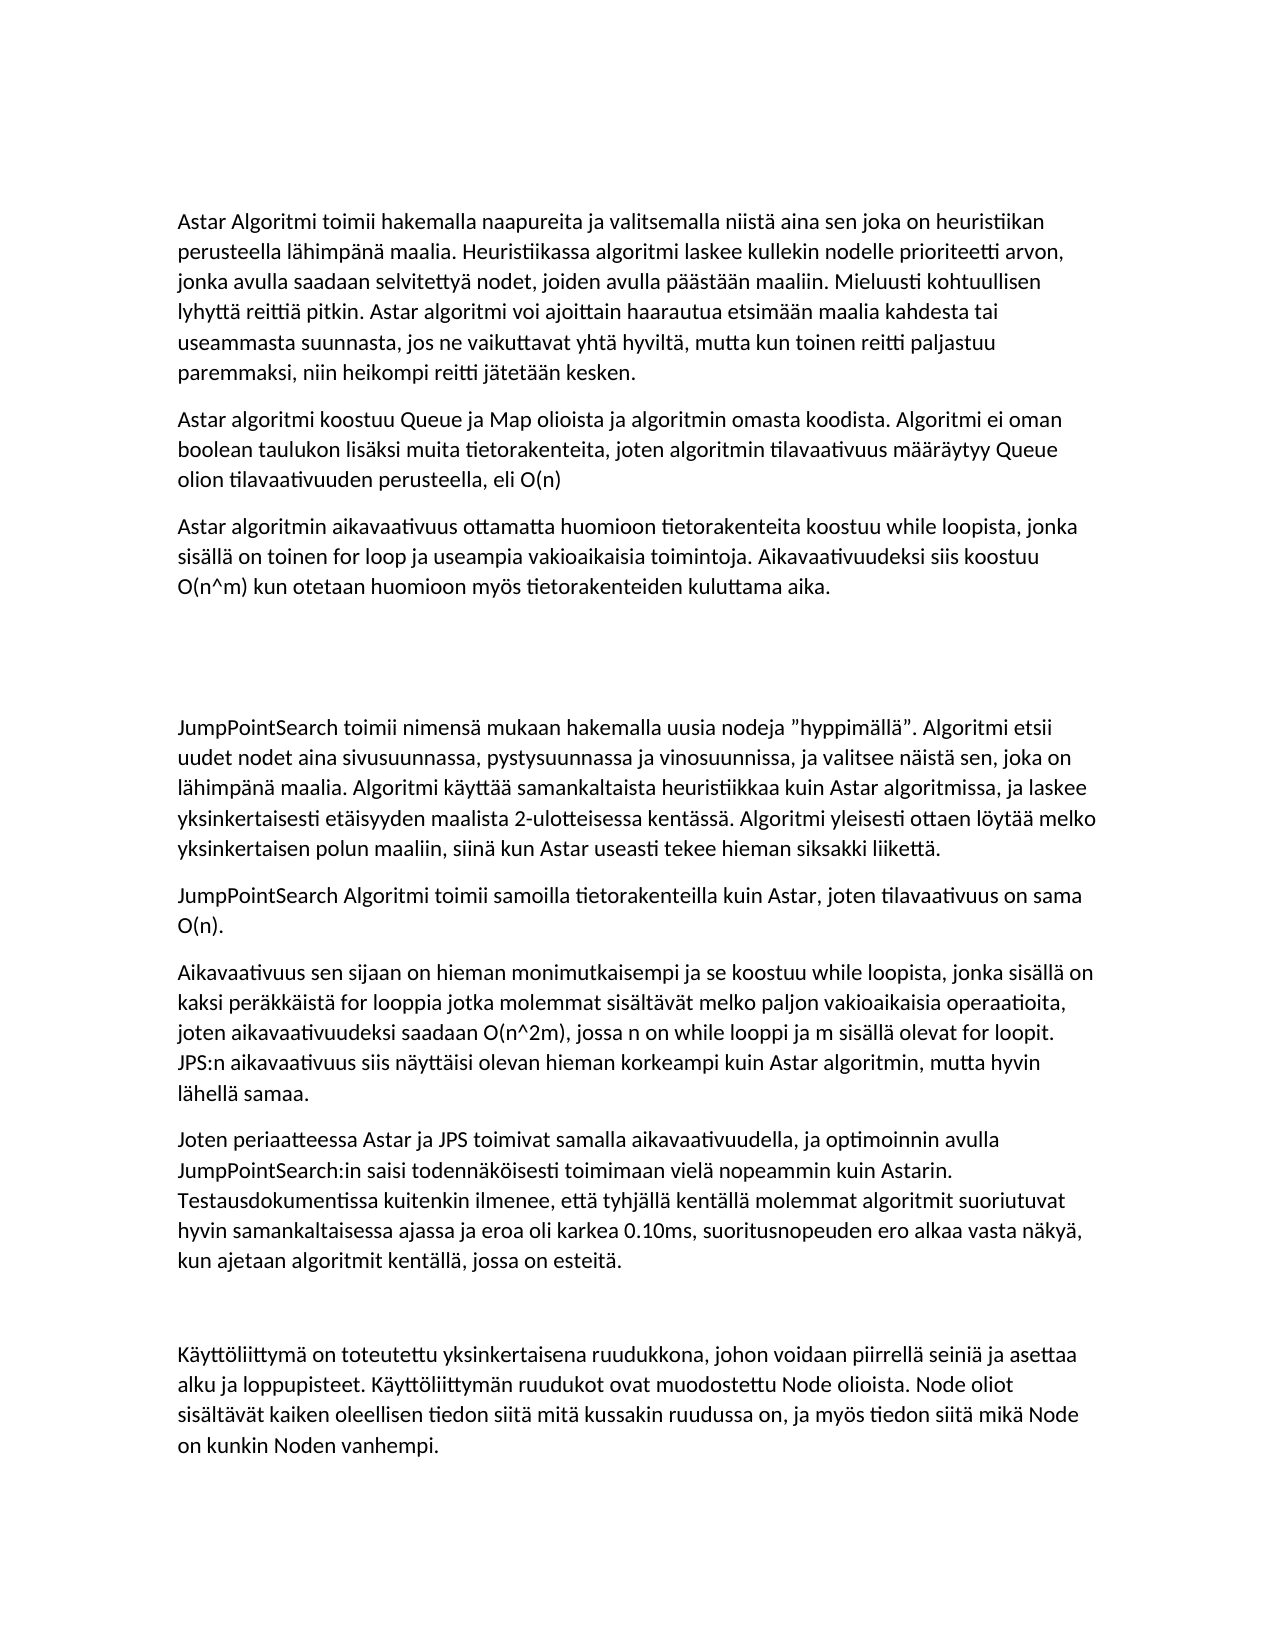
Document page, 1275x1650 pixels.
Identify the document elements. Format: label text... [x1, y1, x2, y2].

text Aikavaativuus sen sijaan on hieman monimutkaisempi ja se koostuu while loopista, jonka sisällä on kaksi peräkkäistä for looppia jotka molemmat sisältävät melko paljon vakioaikaisia operaatioita, joten aikavaativuudeksi saadaan O(n^2m), jossa n on while looppi ja m sisällä olevat for loopit. JPS:n aikavaativuus siis näyttäisi olevan hieman korkeampi kuin Astar algoritmin, mutta hyvin lähellä samaa. [177, 958, 1098, 1107]
text JumpPointSearch Algoritmi toimii samoilla tietorakenteilla kuin Astar, joten tilavaativuus on sama O(n). [177, 881, 1098, 939]
text Astar algoritmi koostuu Queue ja Map olioista ja algoritmin omasta koodista. Algoritmi ei oman boolean taulukon lisäksi muita tietorakenteita, joten algoritmin tilavaativuus määräytyy Queue olion tilavaativuuden perusteella, eli O(n) [177, 405, 1098, 493]
text Astar Algoritmi toimii hakemalla naapureita ja valitsemalla niistä aina sen joka on heuristiikan perusteella lähimpänä maalia. Heuristiikassa algoritmi laskee kullekin nodelle prioriteetti arvon, jonka avulla saadaan selvitettyä nodet, joiden avulla päästään maaliin. Mieluusti kohtuullisen lyhyttä reittiä pitkin. Astar algoritmi voi ajoittain haarautua etsimään maalia kahdesta tai useammasta suunnasta, jos ne vaikuttavat yhtä hyviltä, mutta kun toinen reitti paljastuu paremmaksi, niin heikompi reitti jätetään kesken. [177, 207, 1098, 386]
text Astar algoritmin aikavaativuus ottamatta huomioon tietorakenteita koostuu while loopista, jonka sisällä on toinen for loop ja useampia vakioaikaisia toimintoja. Aikavaativuudeksi siis koostuu O(n^m) kun otetaan huomioon myös tietorakenteiden kuluttama aika. [177, 512, 1098, 600]
text JumpPointSearch toimii nimensä mukaan hakemalla uusia nodeja ”hyppimällä”. Algoritmi etsii uudet nodet aina sivusuunnassa, pystysuunnassa ja vinosuunnissa, ja valitsee näistä sen, joka on lähimpänä maalia. Algoritmi käyttää samankaltaista heuristiikkaa kuin Astar algoritmissa, ja laskee yksinkertaisesti etäisyyden maalista 2-ulotteisessa kentässä. Algoritmi yleisesti ottaen löytää melko yksinkertaisen polun maaliin, siinä kun Astar useasti tekee hieman siksakki liikettä. [177, 713, 1098, 862]
text Joten periaatteessa Astar ja JPS toimivat samalla aikavaativuudella, ja optimoinnin avulla JumpPointSearch:in saisi todennäköisesti toimimaan vielä nopeammin kuin Astarin. Testausdokumentissa kuitenkin ilmenee, että tyhjällä kentällä molemmat algoritmit suoriutuvat hyvin samankaltaisessa ajassa ja eroa oli karkea 0.10ms, suoritusnopeuden ero alkaa vasta näkyä, kun ajetaan algoritmit kentällä, jossa on esteitä. [177, 1126, 1098, 1274]
